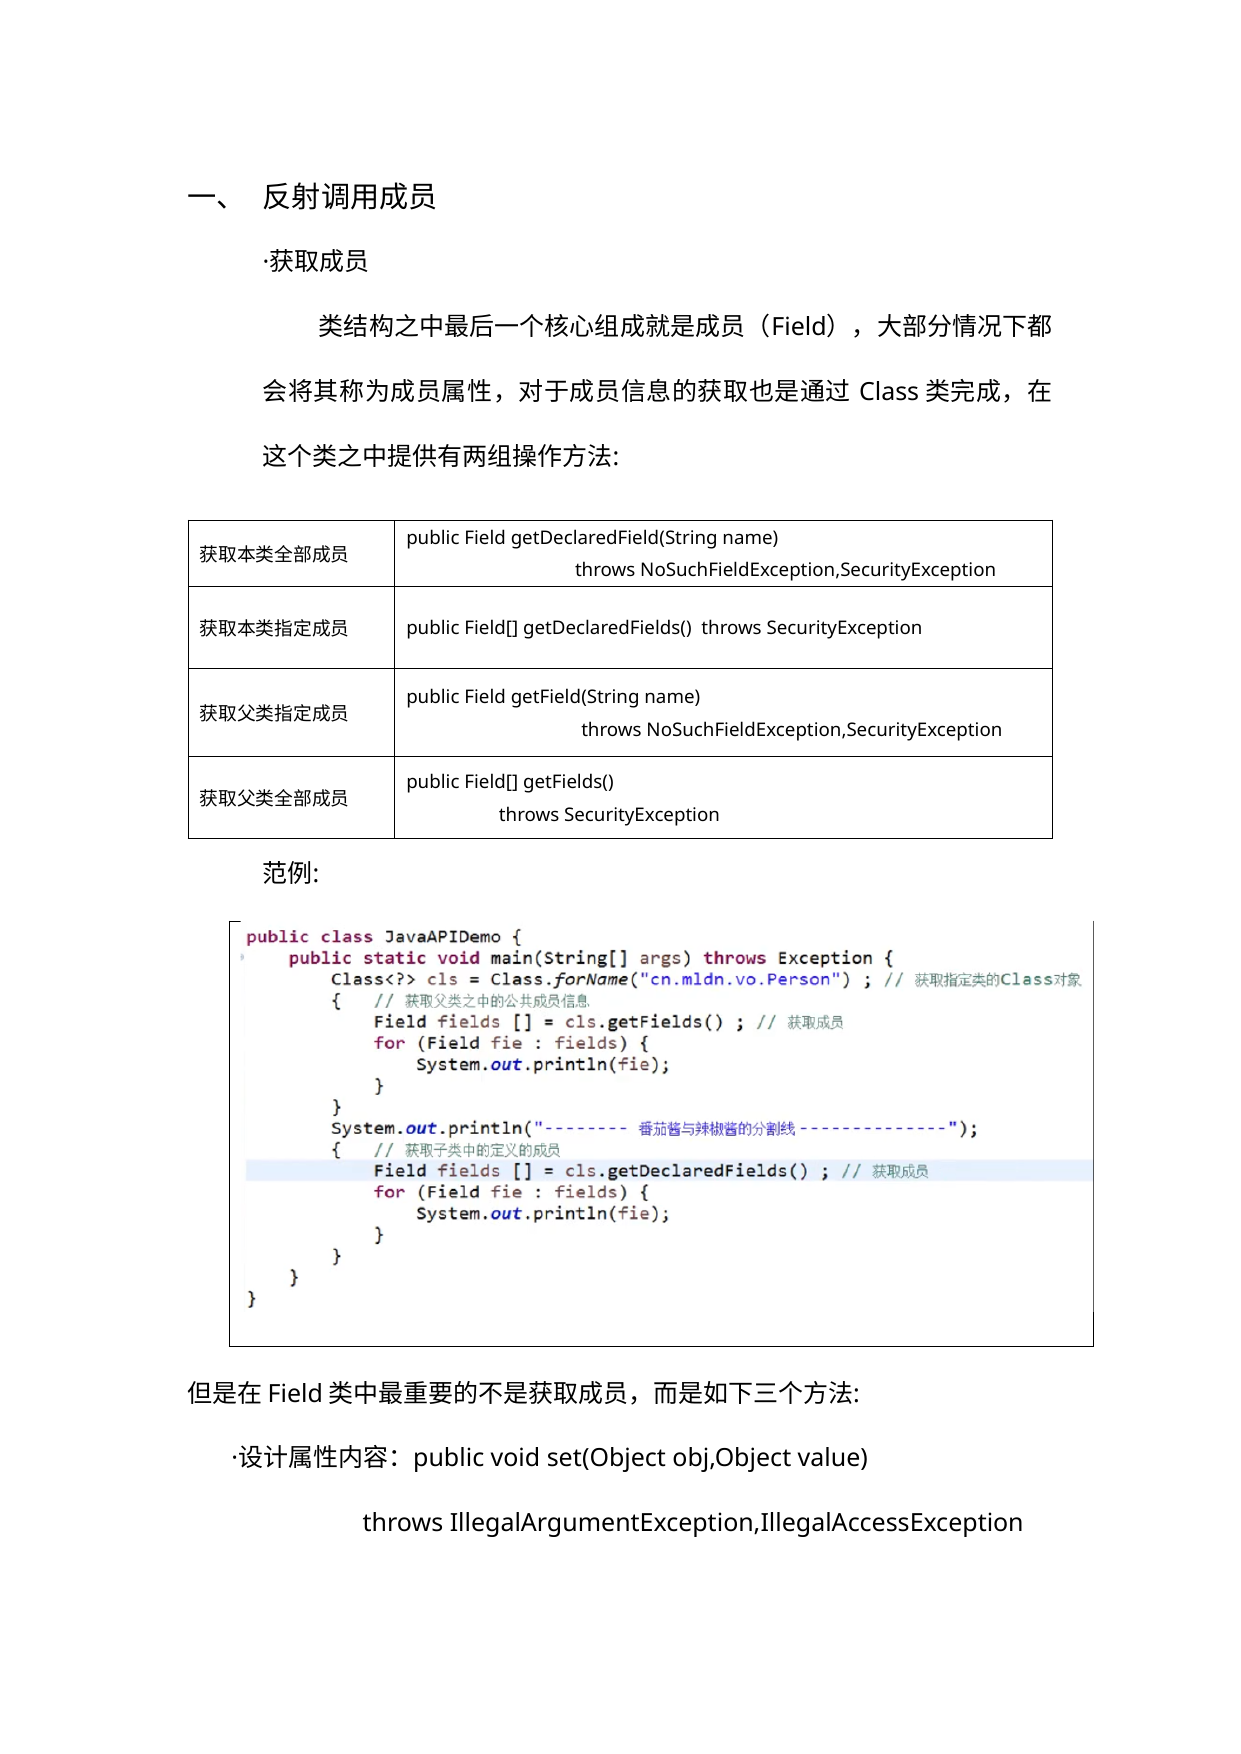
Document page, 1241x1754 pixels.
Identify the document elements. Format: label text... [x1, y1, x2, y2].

table_cell 获取父类全部成员 [189, 757, 394, 838]
table_cell 获取父类指定成员 [189, 669, 394, 756]
table_cell public Field getField​(String name) throws NoSuchFieldException,SecurityException [395, 669, 1052, 756]
table_header 获取本类全部成员 [189, 521, 394, 586]
list ·获取成员 [262, 227, 1053, 292]
picture [240, 921, 1094, 1312]
table_cell public Field[] getFields() throws SecurityException [395, 757, 1052, 838]
table_cell 获取本类指定成员 [189, 587, 394, 668]
text throws IllegalArgumentException,IllegalAccessException [319, 1489, 1053, 1554]
text ·设计属性内容：public void set​(Object obj,Object value) [187, 1424, 1053, 1489]
table_header [230, 922, 1093, 1346]
list 范例: [262, 839, 1053, 904]
table_header public Field getDeclaredField​(String name) throws NoSuchFieldException,SecurityException [395, 521, 1052, 586]
table_cell public Field[] getDeclaredFields() throws SecurityException [395, 587, 1052, 668]
list 类结构之中最后一个核心组成就是成员（Field），大部分情况下都会将其称为成员属性，对于成员信息的获取也是通过Class类完成，在这个类之中提供有两组操作方法: [262, 292, 1053, 487]
list 反射调用成员 [187, 162, 1053, 227]
